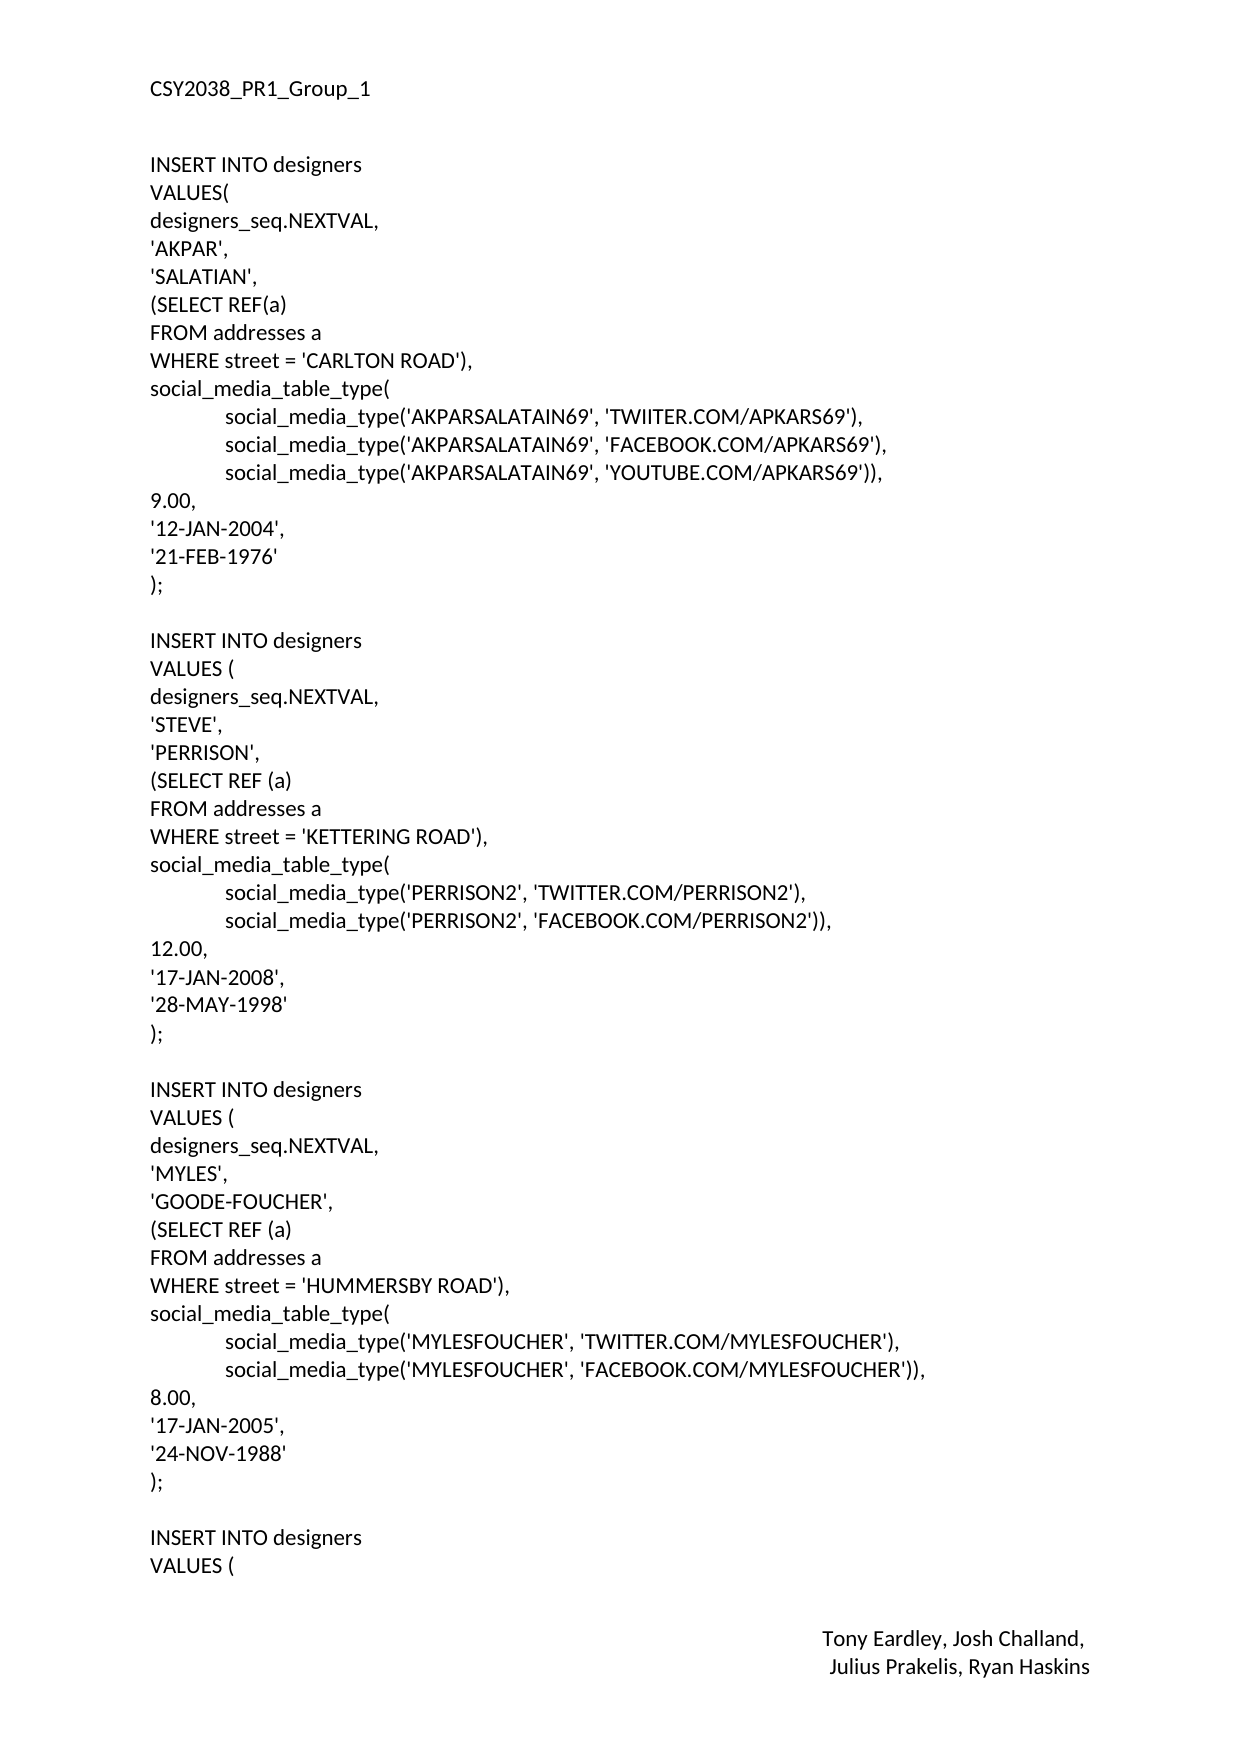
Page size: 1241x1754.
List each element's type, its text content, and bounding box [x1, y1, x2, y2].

text 'PERRISON', [150, 738, 1090, 766]
text social_media_table_type( [150, 374, 1090, 402]
text designers_seq.NEXTVAL, [150, 1131, 1090, 1159]
text 8.00, [150, 1383, 1090, 1411]
text designers_seq.NEXTVAL, [150, 206, 1090, 234]
text social_media_type('AKPARSALATAIN69', 'FACEBOOK.COM/APKARS69'), [150, 430, 1090, 458]
text 12.00, [150, 934, 1090, 963]
text '17-JAN-2005', [150, 1411, 1090, 1439]
text 'AKPAR', [150, 234, 1090, 262]
text '28-MAY-1998' [150, 991, 1090, 1019]
text (SELECT REF(a) [150, 290, 1090, 318]
text WHERE street = 'HUMMERSBY ROAD'), [150, 1271, 1090, 1299]
text 'SALATIAN', [150, 262, 1090, 290]
text social_media_type('PERRISON2', 'TWITTER.COM/PERRISON2'), [150, 878, 1090, 907]
text designers_seq.NEXTVAL, [150, 682, 1090, 710]
text ); [150, 1467, 1090, 1495]
text INSERT INTO designers [150, 626, 1090, 654]
text VALUES ( [150, 1551, 1090, 1579]
text '21-FEB-1976' [150, 542, 1090, 570]
text social_media_table_type( [150, 1299, 1090, 1327]
text 'MYLES', [150, 1159, 1090, 1187]
text social_media_type('MYLESFOUCHER', 'TWITTER.COM/MYLESFOUCHER'), [150, 1327, 1090, 1355]
text social_media_type('MYLESFOUCHER', 'FACEBOOK.COM/MYLESFOUCHER')), [150, 1355, 1090, 1383]
text 'STEVE', [150, 710, 1090, 738]
text WHERE street = 'KETTERING ROAD'), [150, 822, 1090, 851]
text social_media_table_type( [150, 851, 1090, 878]
text INSERT INTO designers [150, 1523, 1090, 1551]
text '12-JAN-2004', [150, 514, 1090, 542]
text social_media_type('PERRISON2', 'FACEBOOK.COM/PERRISON2')), [150, 907, 1090, 934]
text FROM addresses a [150, 1243, 1090, 1271]
text INSERT INTO designers [150, 150, 1090, 178]
text 'GOODE-FOUCHER', [150, 1187, 1090, 1215]
text social_media_type('AKPARSALATAIN69', 'YOUTUBE.COM/APKARS69')), [150, 458, 1090, 486]
text VALUES ( [150, 1103, 1090, 1131]
text WHERE street = 'CARLTON ROAD'), [150, 346, 1090, 374]
text FROM addresses a [150, 318, 1090, 346]
text '24-NOV-1988' [150, 1439, 1090, 1467]
text ); [150, 1019, 1090, 1047]
text ); [150, 570, 1090, 598]
text VALUES( [150, 178, 1090, 206]
text 9.00, [150, 486, 1090, 514]
text FROM addresses a [150, 794, 1090, 822]
text VALUES ( [150, 654, 1090, 682]
text (SELECT REF (a) [150, 1215, 1090, 1243]
text '17-JAN-2008', [150, 963, 1090, 991]
text INSERT INTO designers [150, 1075, 1090, 1103]
text social_media_type('AKPARSALATAIN69', 'TWIITER.COM/APKARS69'), [150, 402, 1090, 430]
text (SELECT REF (a) [150, 766, 1090, 794]
